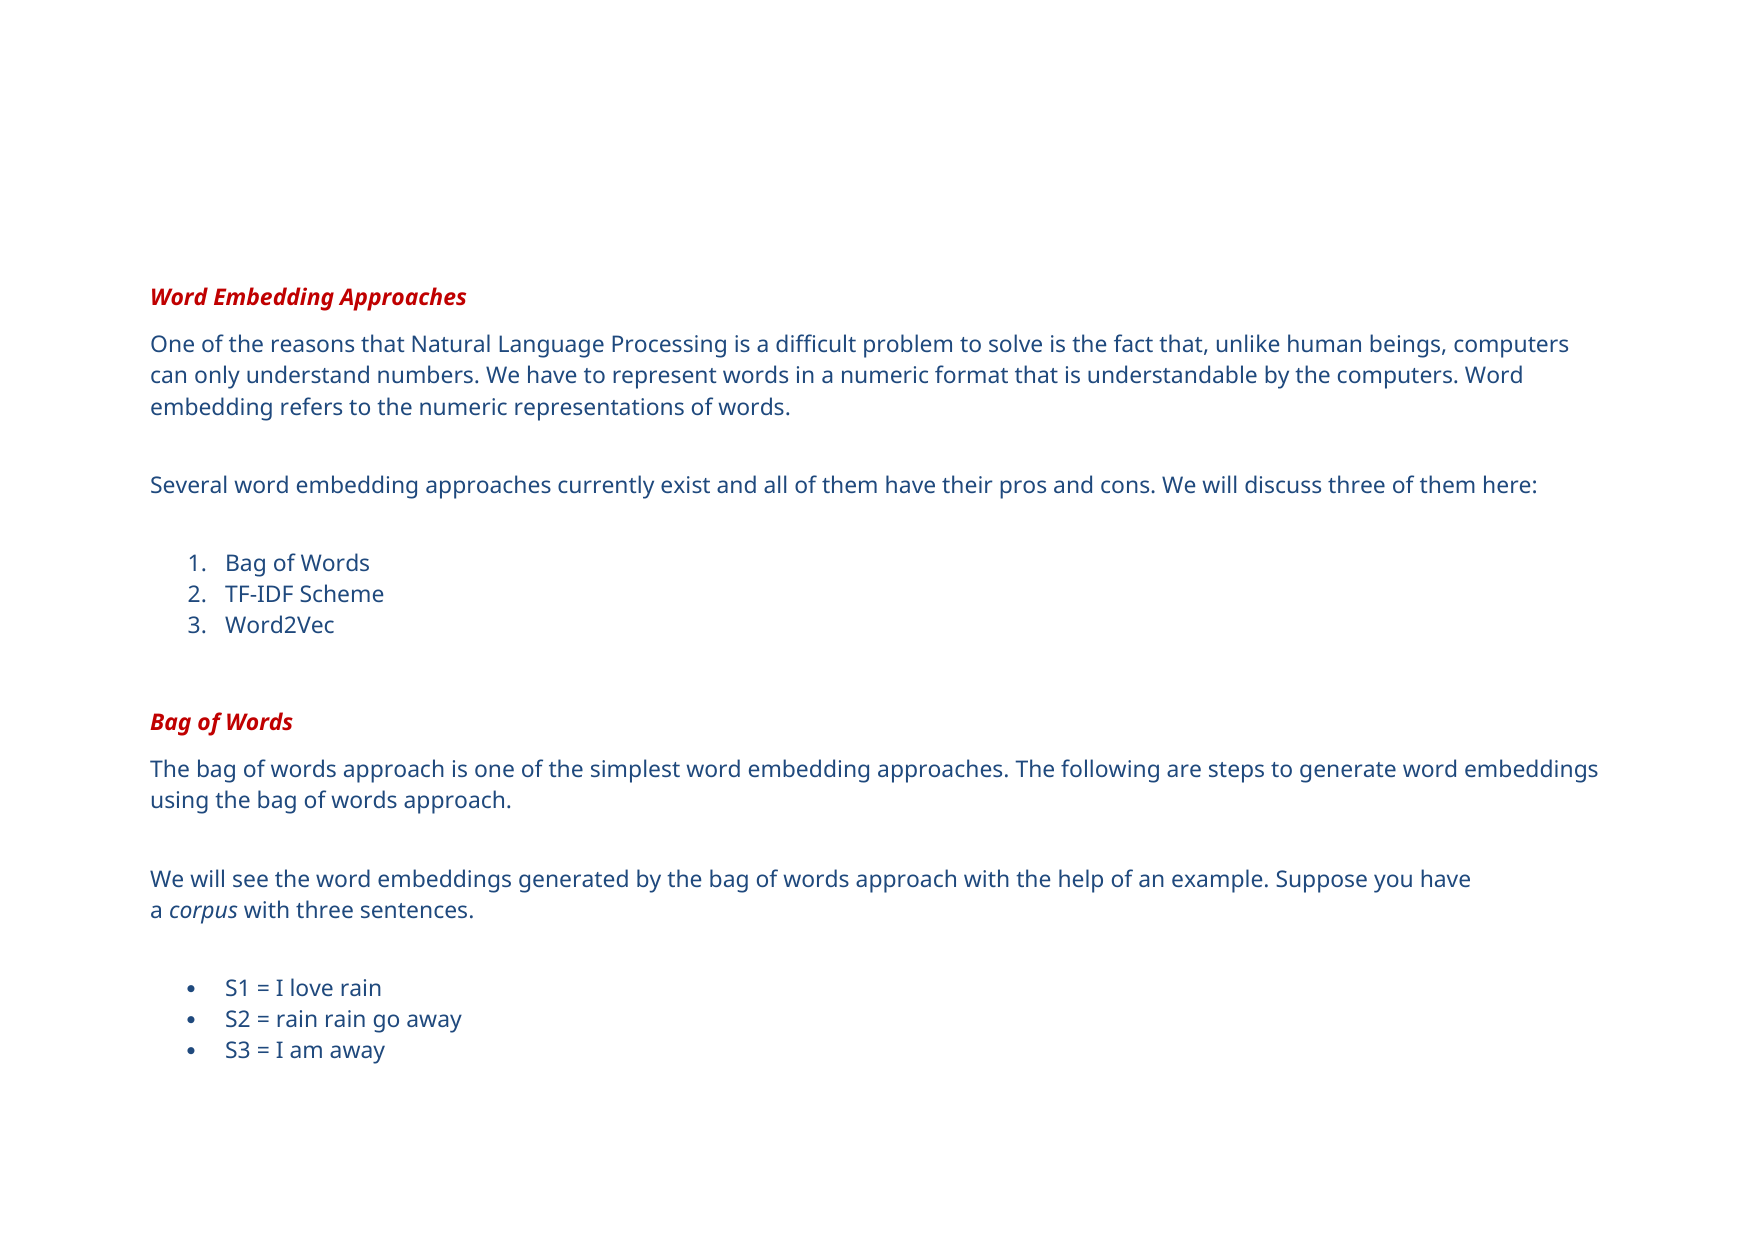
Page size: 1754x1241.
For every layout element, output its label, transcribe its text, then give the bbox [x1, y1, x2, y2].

text We will see the word embeddings generated by the bag of words approach with the help of an example. Suppose you have a corpus with three sentences. [150, 862, 1604, 925]
list S1 = I love rain [187, 972, 1604, 1003]
subtitle Bag of Words [150, 672, 1604, 737]
list TF-IDF Scheme [187, 578, 1604, 609]
list Bag of Words [187, 547, 1604, 578]
subtitle Word Embedding Approaches [150, 247, 1604, 312]
text Several word embedding approaches currently exist and all of them have their pros and cons. We will discuss three of them here: [150, 469, 1604, 500]
text The bag of words approach is one of the simplest word embedding approaches. The following are steps to generate word embeddings using the bag of words approach. [150, 753, 1604, 816]
list S2 = rain rain go away [187, 1003, 1604, 1034]
list Word2Vec [187, 609, 1604, 641]
list S3 = I am away [187, 1034, 1604, 1066]
text One of the reasons that Natural Language Processing is a difficult problem to solve is the fact that, unlike human beings, computers can only understand numbers. We have to represent words in a numeric format that is understandable by the computers. Word embedding refers to the numeric representations of words. [150, 328, 1604, 422]
